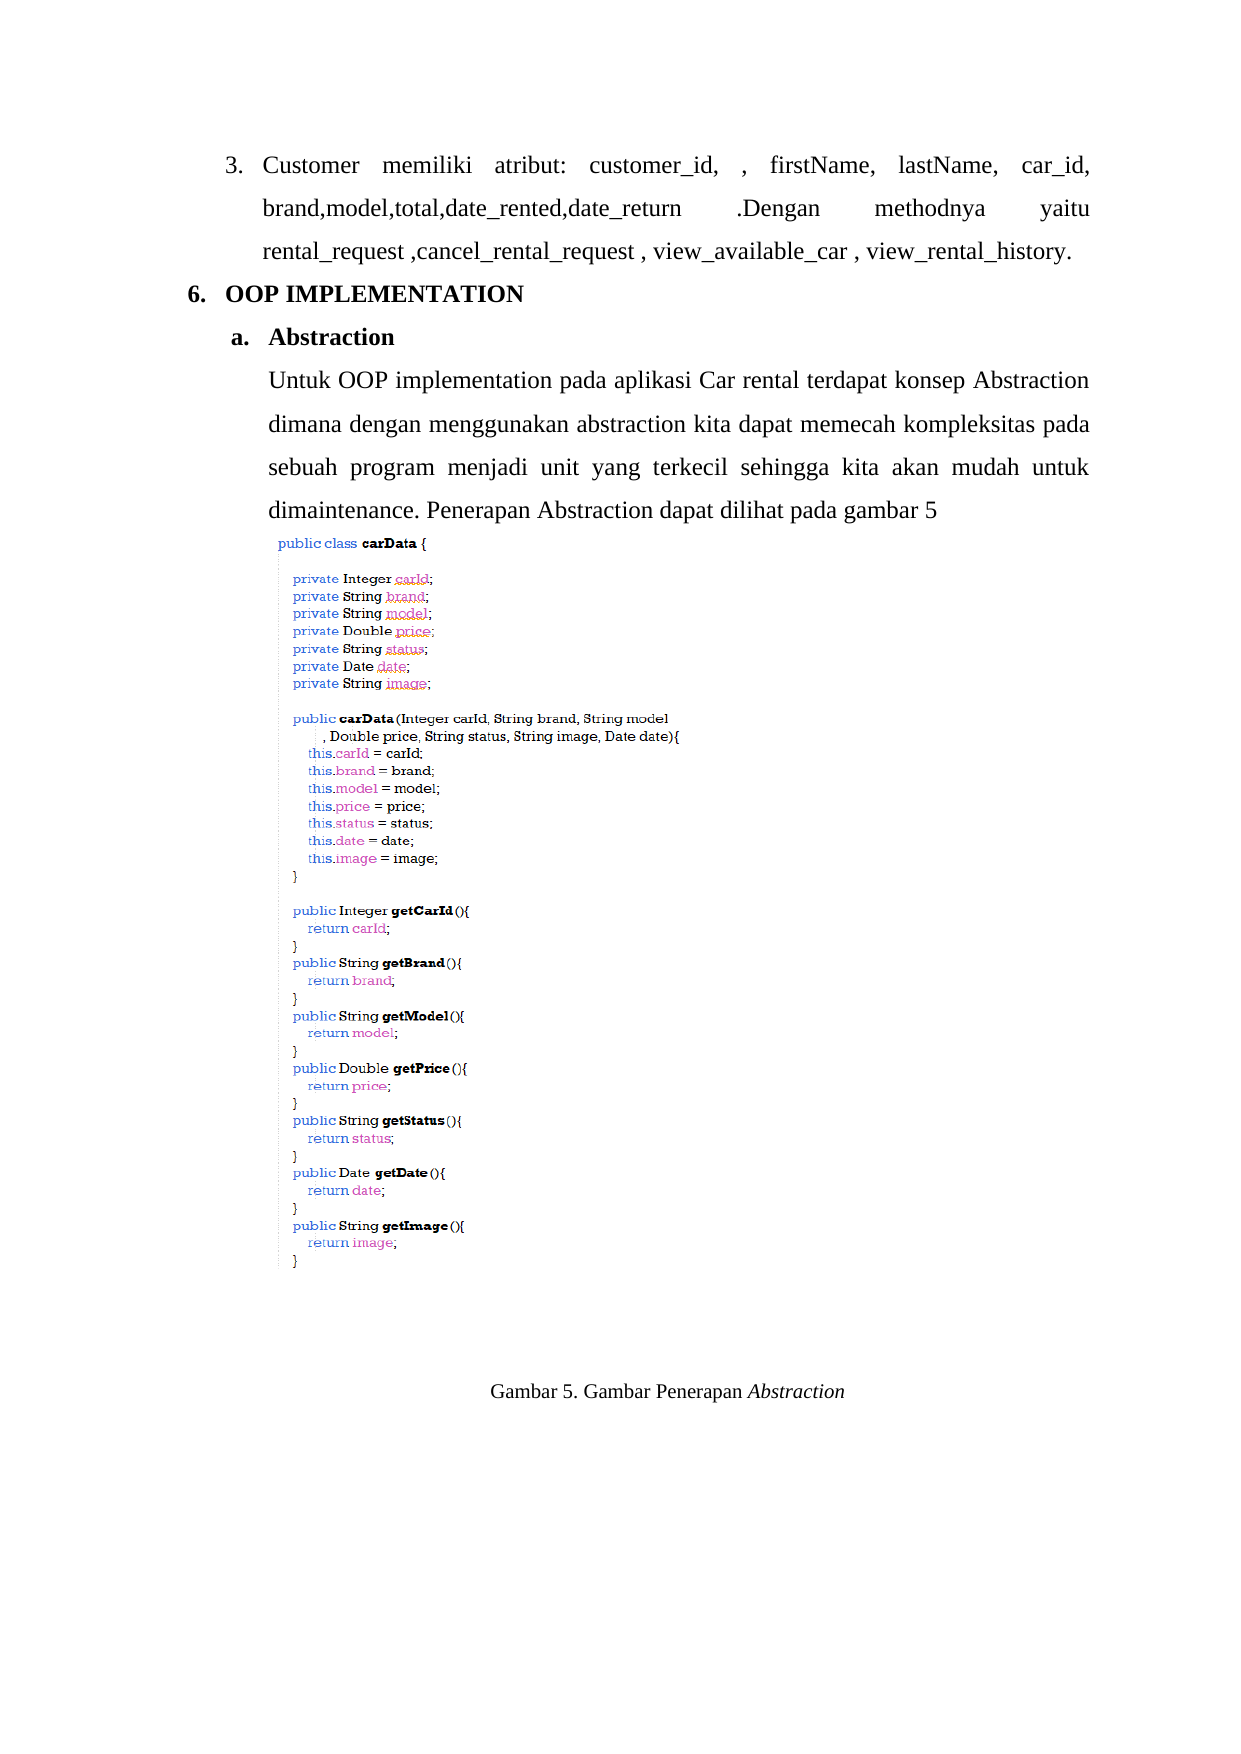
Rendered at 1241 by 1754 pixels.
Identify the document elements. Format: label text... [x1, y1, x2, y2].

list Untuk OOP implementation pada aplikasi Car rental terdapat konsep Abstraction dimana dengan menggunakan abstraction kita dapat memecah kompleksitas pada sebuah program menjadi unit yang terkecil sehingga kita akan mudah untuk dimaintenance. Penerapan Abstraction dapat dilihat pada gambar 5 [268, 366, 1090, 524]
list Abstraction [231, 322, 1090, 351]
picture [268, 538, 1012, 1282]
list Customer memiliki atribut: customer_id, , firstName, lastName, car_id, brand,model,total,date_rented,date_return .Dengan methodnya yaitu rental_request ,cancel_rental_request , view_available_car , view_rental_history. [225, 150, 1090, 265]
list OOP IMPLEMENTATION [187, 279, 1090, 308]
